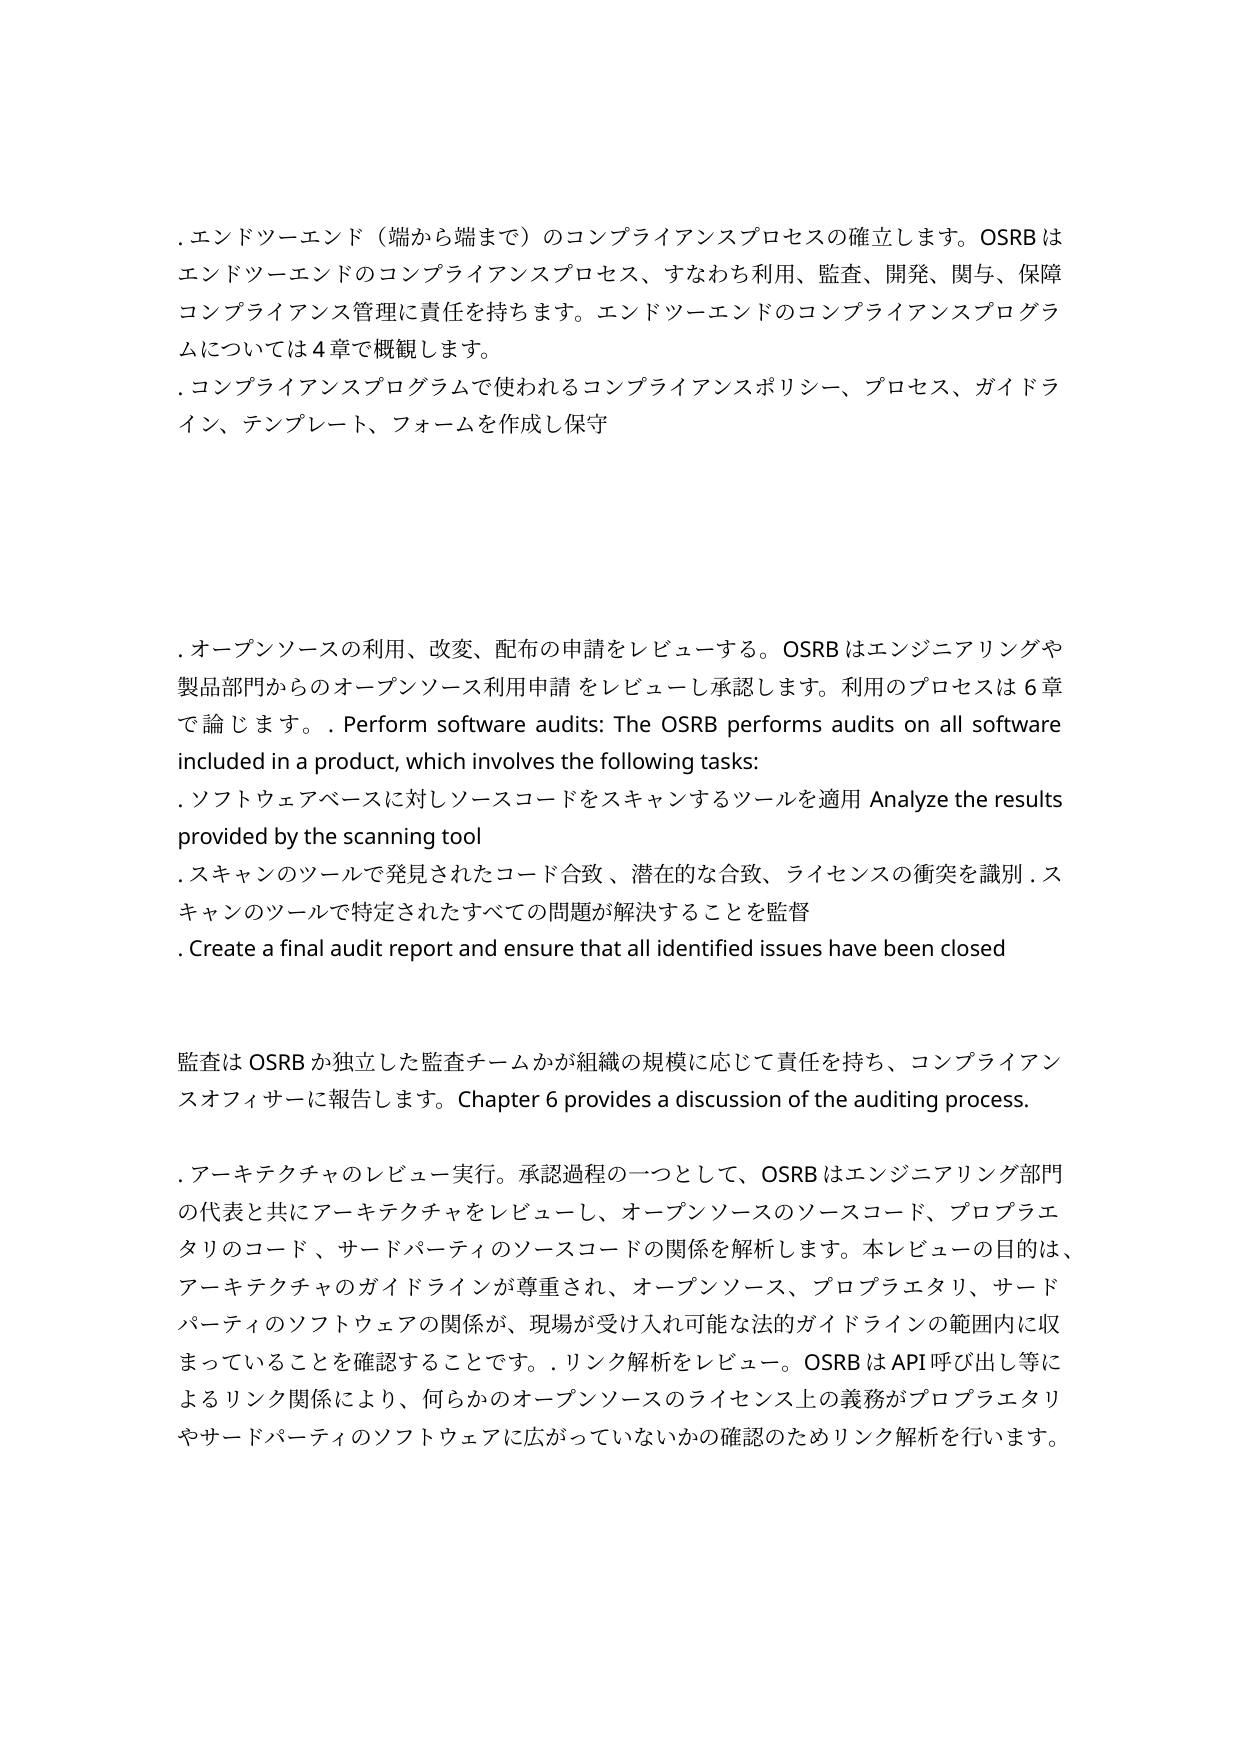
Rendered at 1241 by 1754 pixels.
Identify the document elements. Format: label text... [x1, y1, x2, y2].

text 監査はOSRBか独立した監査チームかが組織の規模に応じて責任を持ち、コンプライアンスオフィサーに報告します。Chapter 6 provides a discussion of the auditing process. [177, 1042, 1063, 1117]
text . アーキテクチャのレビュー実行。承認過程の一つとして、OSRBはエンジニアリング部門の代表と共にアーキテクチャをレビューし、オープンソースのソースコード、プロプラエタリのコード 、サードパーティのソースコードの関係を解析します。本レビューの目的は、アーキテクチャのガイドラインが尊重され、オープンソース、プロプラエタリ、サードパーティのソフトウェアの関係が、現場が受け入れ可能な法的ガイドラインの範囲内に収まっていることを確認することです。. リンク解析をレビュー。OSRBはAPI呼び出し等によるリンク関係により、何らかのオープンソースのライセンス上の義務がプロプラエタリやサードパーティのソフトウェアに広がっていないかの確認のためリンク解析を行います。 [177, 1154, 1063, 1454]
text . Create a final audit report and ensure that all identified issues have been closed [177, 929, 1063, 967]
text . オープンソースの利用、改変、配布の申請をレビューする。OSRBはエンジニアリングや製品部門からのオープンソース利用申請 をレビューし承認します。利用のプロセスは6章で論じます。. Perform software audits: The OSRB performs audits on all software included in a product, which involves the following tasks: [177, 629, 1063, 779]
text . スキャンのツールで発見されたコード合致 、潜在的な合致、ライセンスの衝突を識別 . スキャンのツールで特定されたすべての問題が解決することを監督 [177, 854, 1063, 929]
text . コンプライアンスプログラムで使われるコンプライアンスポリシー、プロセス、ガイドライン、テンプレート、フォームを作成し保守 [177, 367, 1063, 442]
text . エンドツーエンド（端から端まで）のコンプライアンスプロセスの確立します。OSRBはエンドツーエンドのコンプライアンスプロセス、すなわち利用、監査、開発、関与、保障、コンプライアンス管理に責任を持ちます。エンドツーエンドのコンプライアンスプログラムについては4章で概観します。 [177, 217, 1063, 367]
text . ソフトウェアベースに対しソースコードをスキャンするツールを適用Analyze the results provided by the scanning tool [177, 779, 1063, 854]
